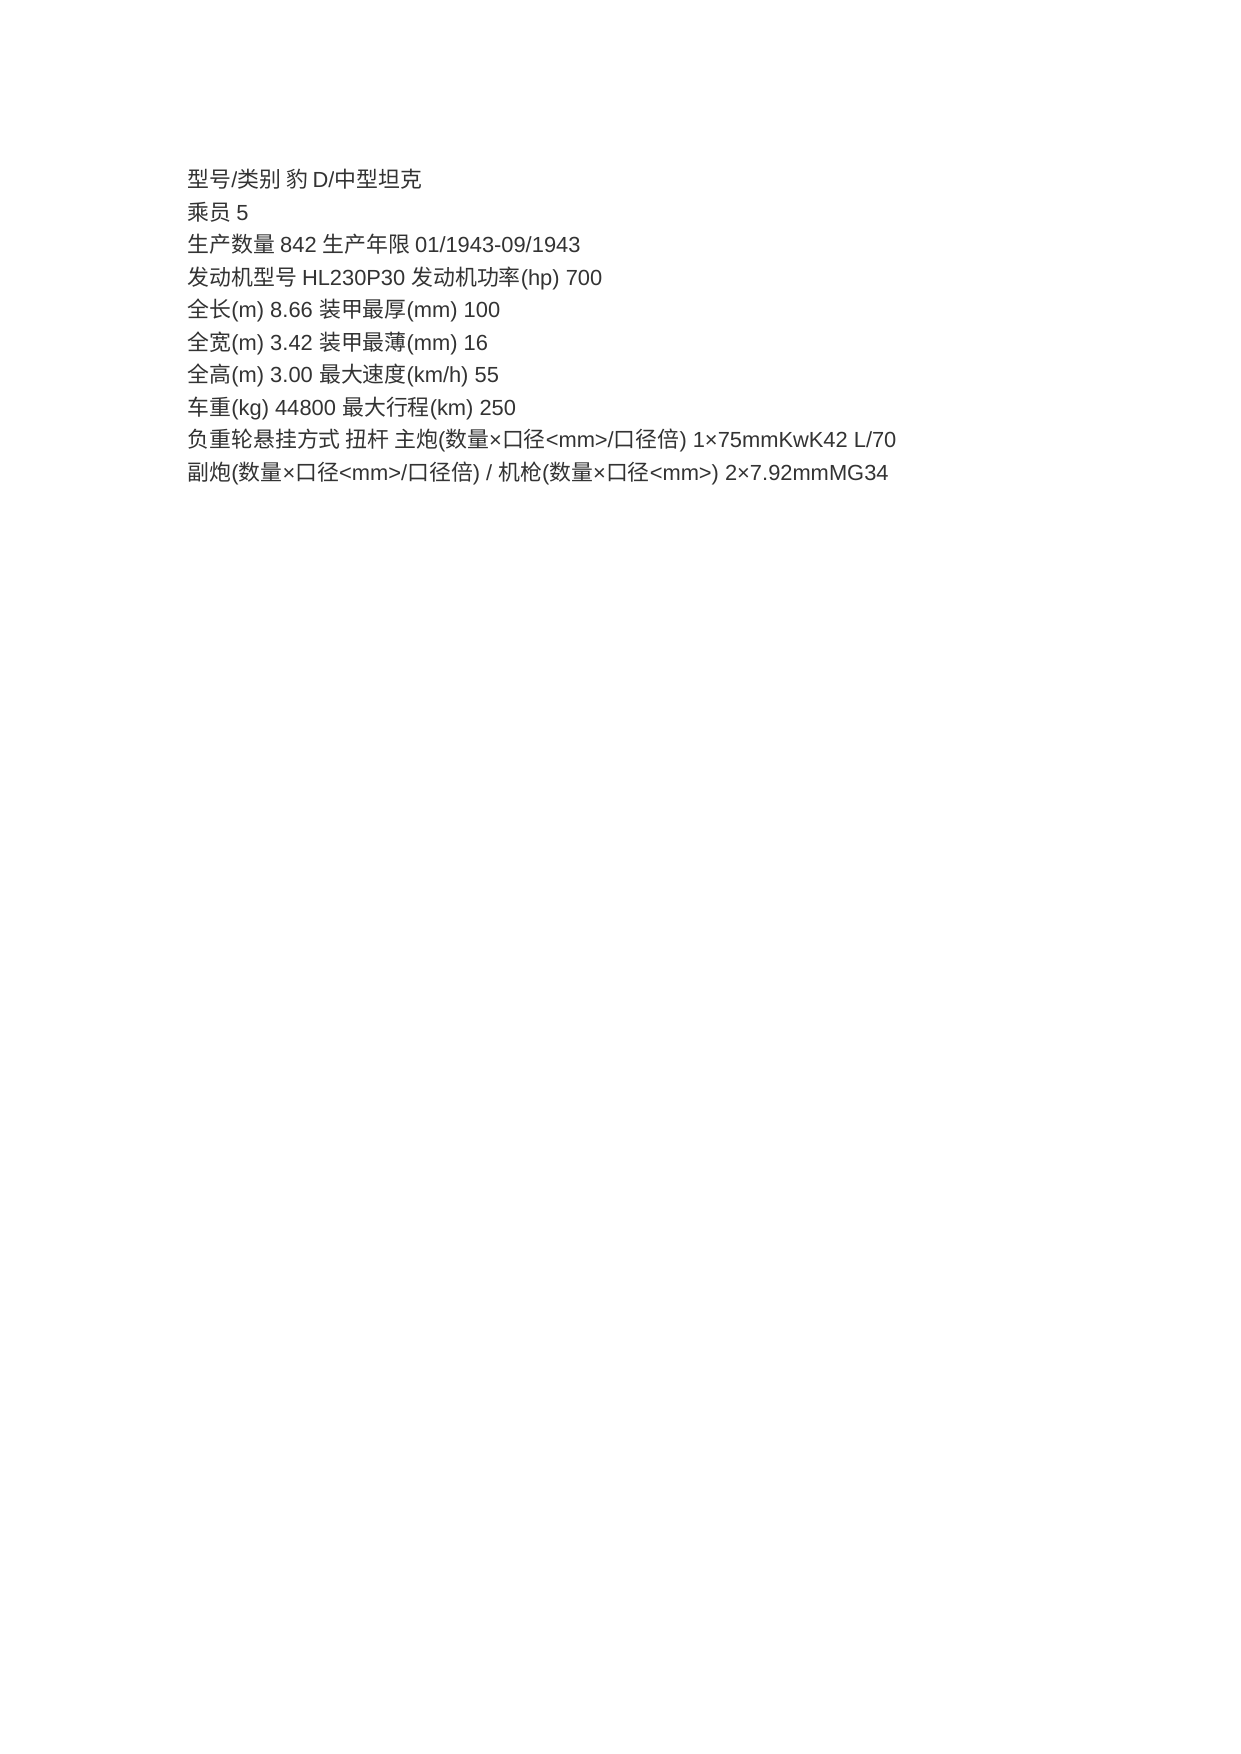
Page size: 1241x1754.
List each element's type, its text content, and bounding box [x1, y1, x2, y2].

text 型号/类别 豹D/中型坦克 乘员 5 生产数量 842 生产年限 01/1943-09/1943 发动机型号 HL230P30 发动机功率(hp) 700 全长(m) 8.66 装甲最厚(mm) 100 全宽(m) 3.42 装甲最薄(mm) 16 全高(m) 3.00 最大速度(km/h) 55 车重(kg) 44800 最大行程(km) 250 负重轮悬挂方式 扭杆 主炮(数量×口径<mm>/口径倍) 1×75mmKwK42 L/70 副炮(数量×口径<mm>/口径倍) / 机枪(数量×口径<mm>) 2×7.92mmMG34 [187, 162, 1053, 487]
